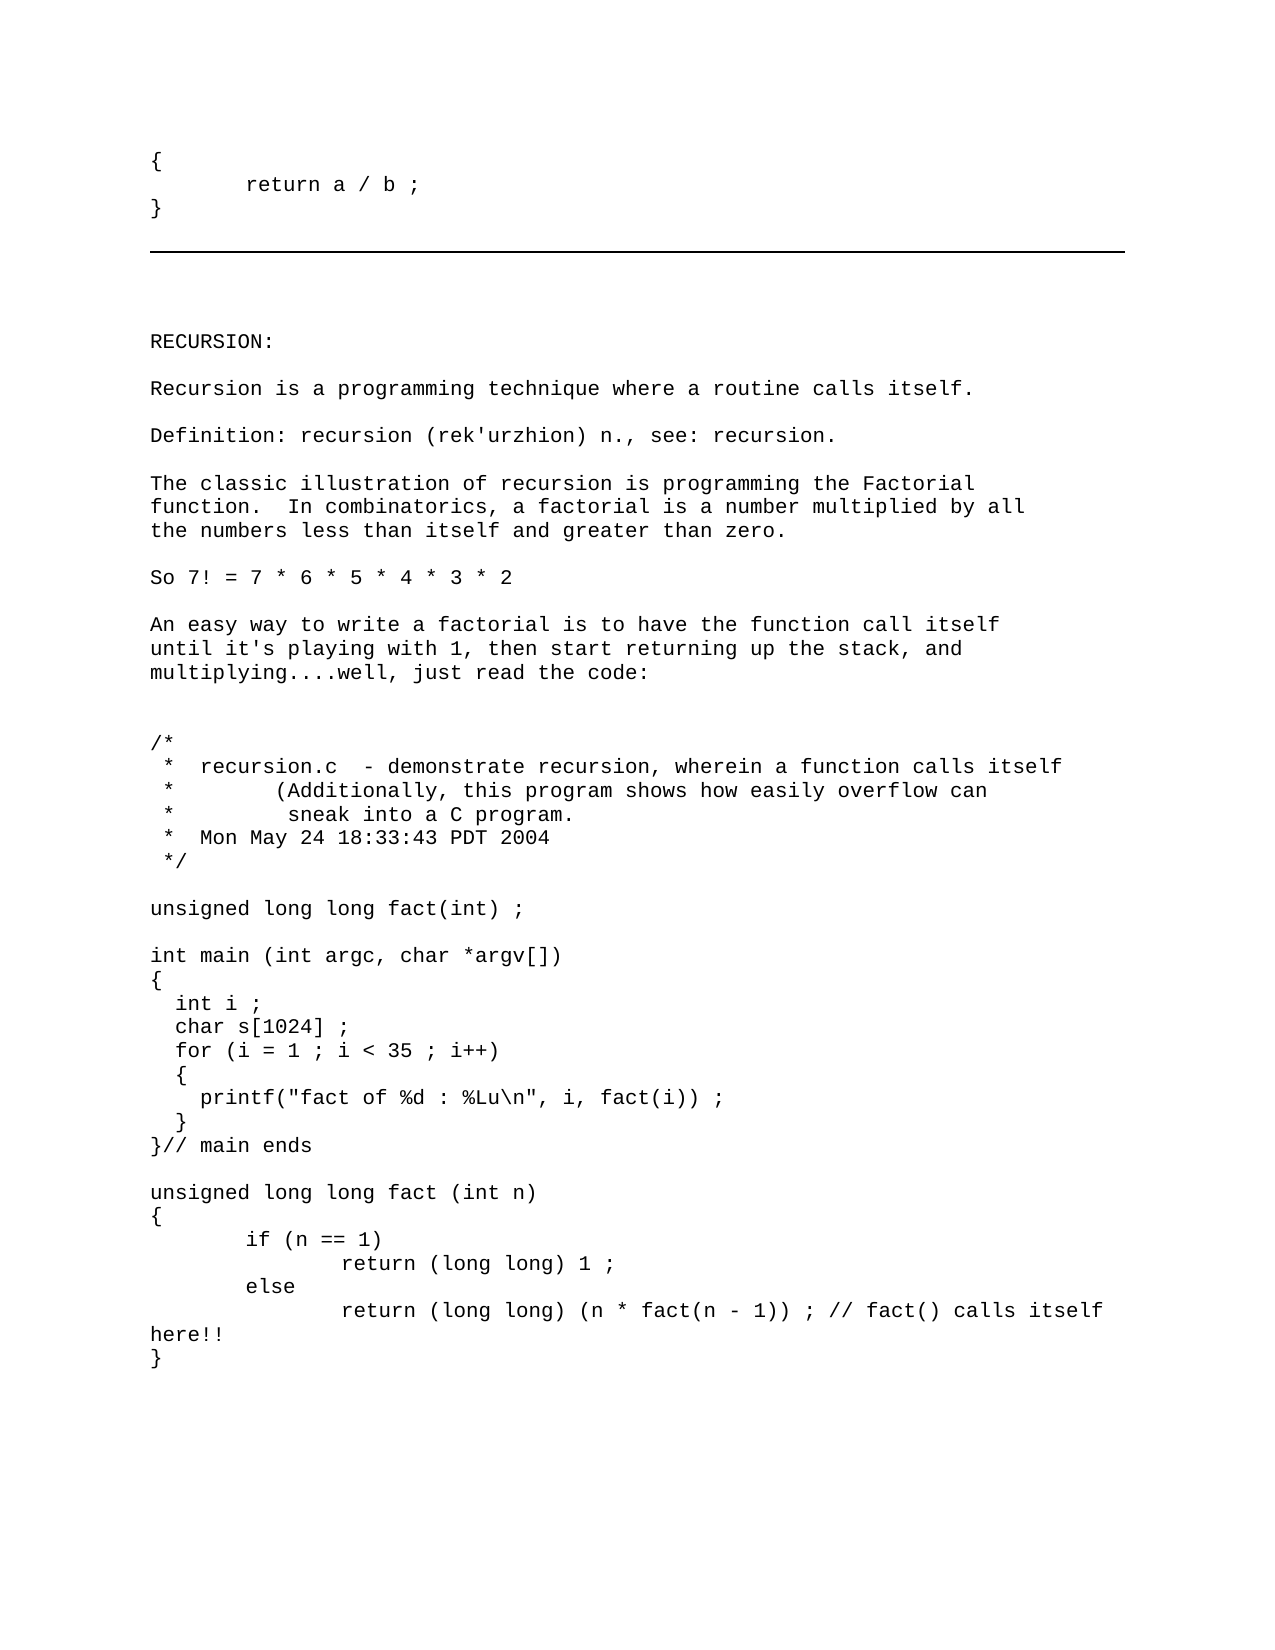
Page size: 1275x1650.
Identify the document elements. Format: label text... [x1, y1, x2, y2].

text for (i = 1 ; i < 35 ; i++) [150, 1040, 1125, 1064]
text else [150, 1276, 1125, 1300]
text So 7! = 7 * 6 * 5 * 4 * 3 * 2 [150, 567, 1125, 591]
text } [150, 1111, 1125, 1134]
text return (long long) 1 ; [150, 1253, 1125, 1276]
text /* [150, 733, 1125, 756]
text An easy way to write a factorial is to have the function call itself [150, 614, 1125, 638]
text { [150, 1206, 1125, 1229]
text { [150, 1064, 1125, 1087]
text unsigned long long fact(int) ; [150, 898, 1125, 922]
text { [150, 150, 1125, 174]
text }// main ends [150, 1134, 1125, 1158]
text the numbers less than itself and greater than zero. [150, 520, 1125, 543]
text int i ; [150, 993, 1125, 1016]
text Recursion is a programming technique where a routine calls itself. [150, 378, 1125, 402]
text The classic illustration of recursion is programming the Factorial [150, 472, 1125, 496]
text { [150, 969, 1125, 993]
text multiplying....well, just read the code: [150, 662, 1125, 685]
text } [150, 197, 1125, 221]
text return a / b ; [150, 174, 1125, 197]
text * (Additionally, this program shows how easily overflow can [150, 780, 1125, 803]
text if (n == 1) [150, 1229, 1125, 1253]
text } [150, 1347, 1125, 1371]
text * Mon May 24 18:33:43 PDT 2004 [150, 827, 1125, 851]
text int main (int argc, char *argv[]) [150, 945, 1125, 969]
text unsigned long long fact (int n) [150, 1182, 1125, 1206]
text RECURSION: [150, 331, 1125, 354]
text */ [150, 851, 1125, 874]
text until it's playing with 1, then start returning up the stack, and [150, 638, 1125, 662]
text char s[1024] ; [150, 1016, 1125, 1040]
text printf("fact of %d : %Lu\n", i, fact(i)) ; [150, 1087, 1125, 1111]
text Definition: recursion (rek'urzhion) n., see: recursion. [150, 425, 1125, 449]
text * recursion.c - demonstrate recursion, wherein a function calls itself [150, 756, 1125, 780]
text * sneak into a C program. [150, 803, 1125, 827]
text function. In combinatorics, a factorial is a number multiplied by all [150, 496, 1125, 520]
text return (long long) (n * fact(n - 1)) ; // fact() calls itself here!! [150, 1300, 1125, 1347]
